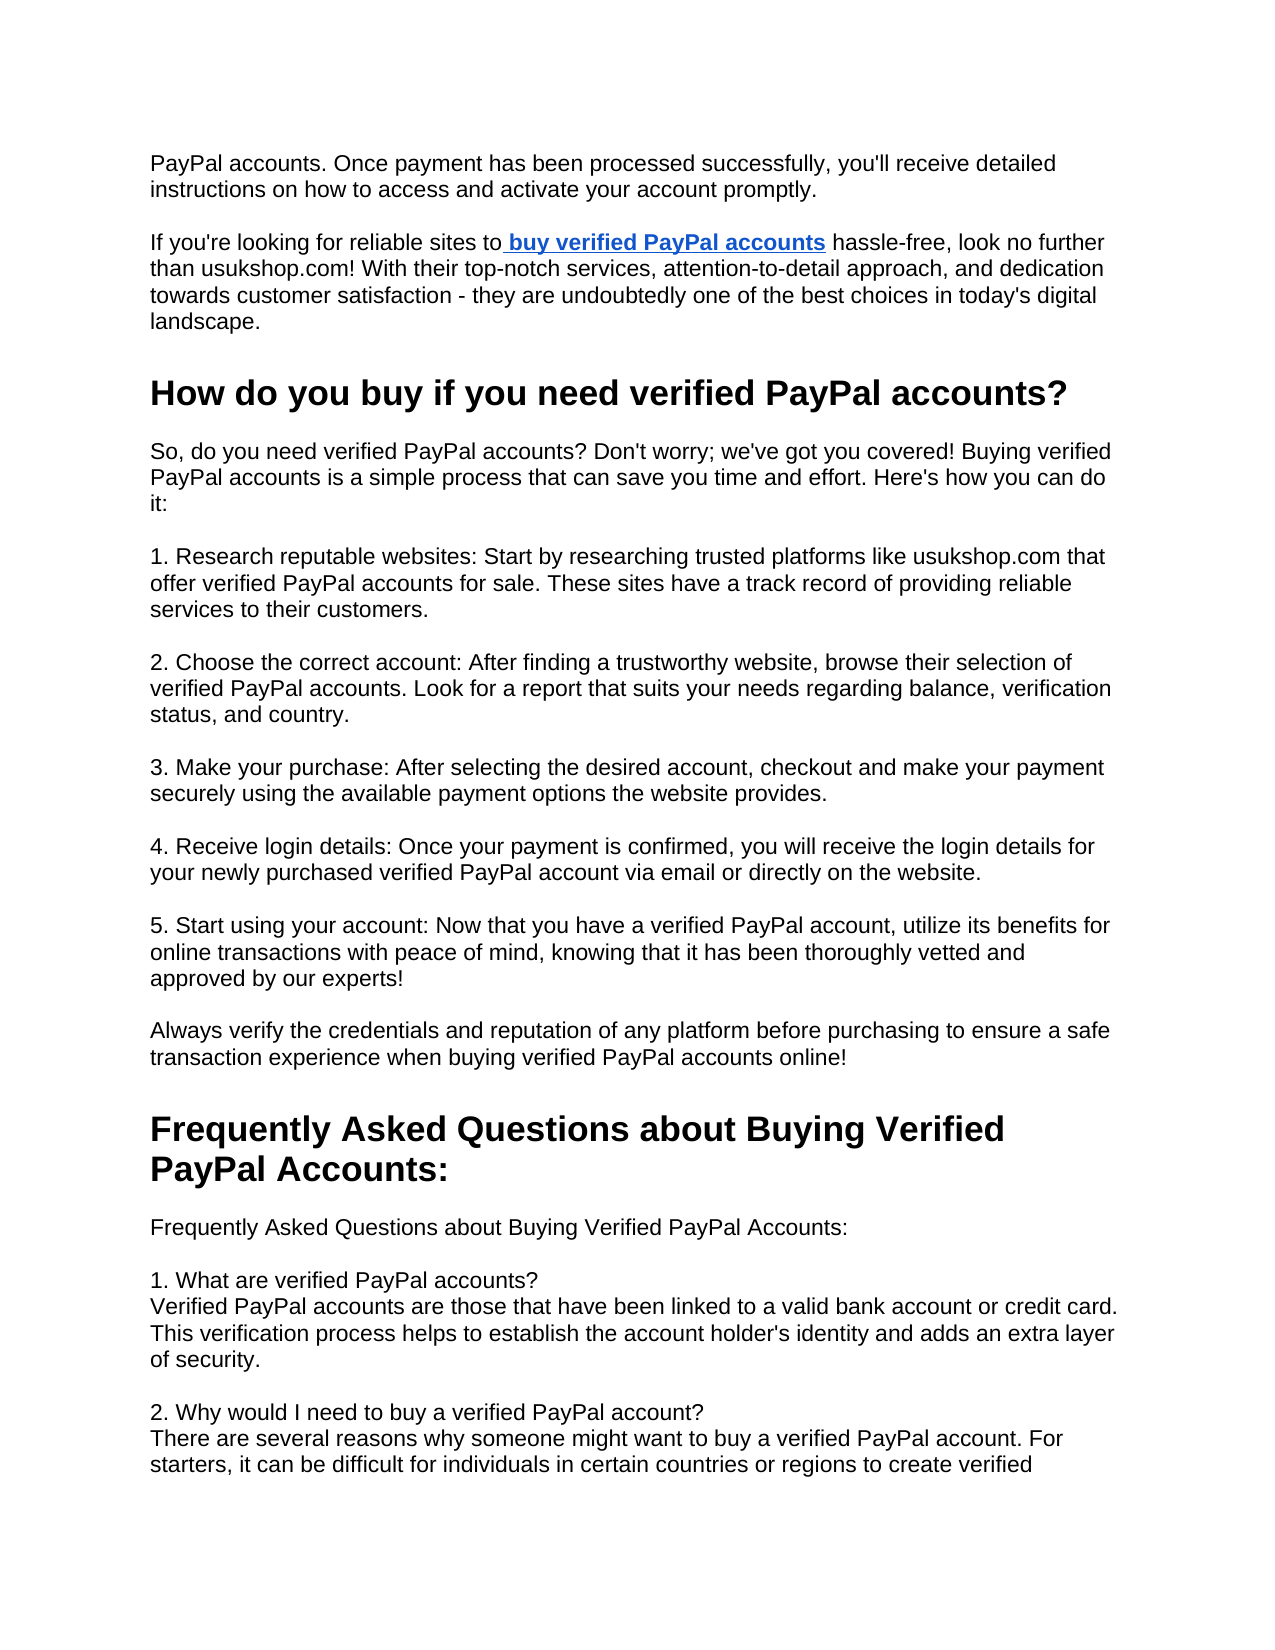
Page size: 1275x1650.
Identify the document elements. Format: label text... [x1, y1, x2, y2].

subtitle How do you buy if you need verified PayPal accounts? [150, 372, 1125, 413]
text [150, 1214, 1125, 1478]
text So, do you need verified PayPal accounts? Don't worry; we've got you covered! Buying verified PayPal accounts is a simple process that can save you time and effort. Here's how you can do it: 1. Research reputable websites: Start by researching trusted platforms like usukshop.com that offer verified PayPal accounts for sale. These sites have a track record of providing reliable services to their customers. 2. Choose the correct account: After finding a trustworthy website, browse their selection of verified PayPal accounts. Look for a report that suits your needs regarding balance, verification status, and country. 3. Make your purchase: After selecting the desired account, checkout and make your payment securely using the available payment options the website provides. 4. Receive login details: Once your payment is confirmed, you will receive the login details for your newly purchased verified PayPal account via email or directly on the website. 5. Start using your account: Now that you have a verified PayPal account, utilize its benefits for online transactions with peace of mind, knowing that it has been thoroughly vetted and approved by our experts! Always verify the credentials and reputation of any platform before purchasing to ensure a safe transaction experience when buying verified PayPal accounts online! [150, 438, 1125, 1070]
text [150, 150, 1125, 334]
subtitle Frequently Asked Questions about Buying Verified PayPal Accounts: [150, 1108, 1125, 1189]
